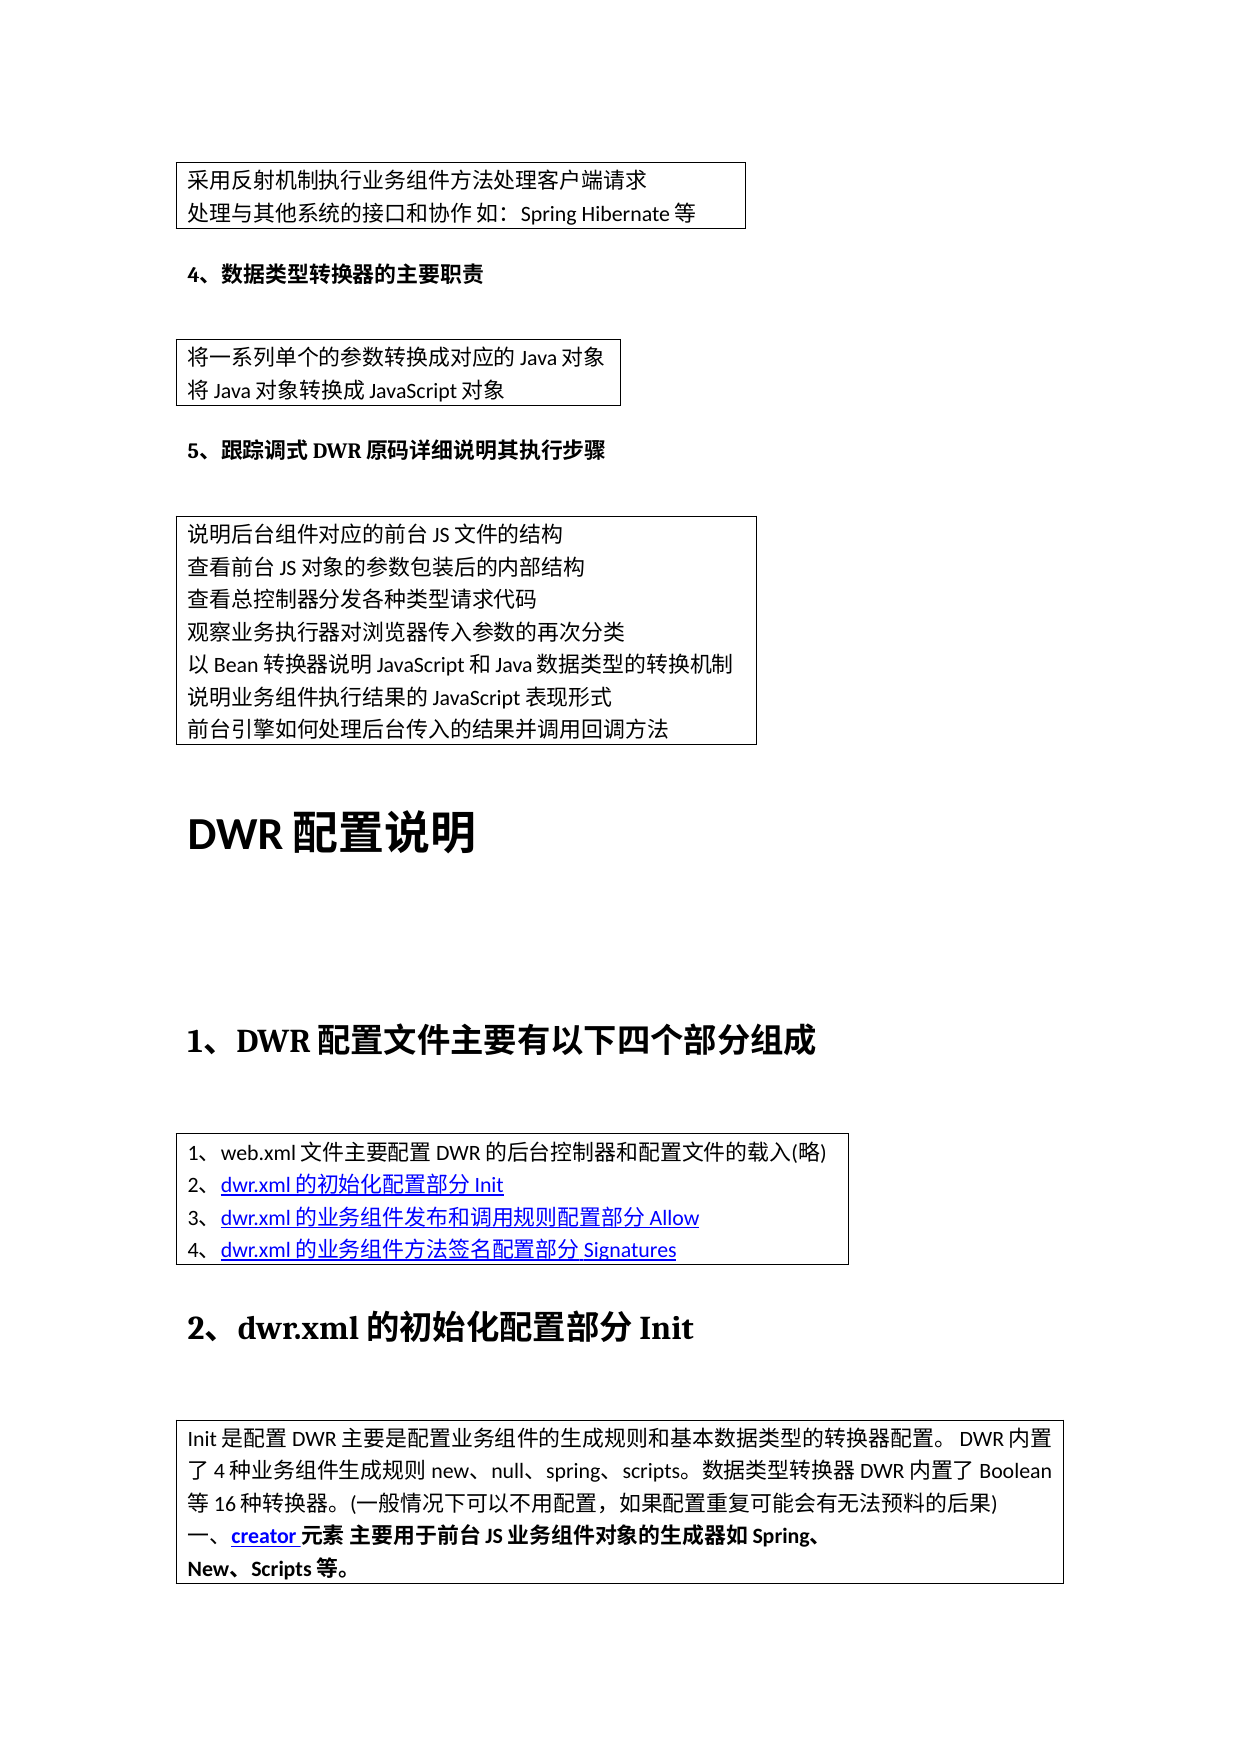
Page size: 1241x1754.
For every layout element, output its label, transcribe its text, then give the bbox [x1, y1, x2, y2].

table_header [177, 1421, 1063, 1583]
subtitle 4、数据类型转换器的主要职责 [187, 256, 1053, 289]
table_header 1、web.xml文件主要配置DWR的后台控制器和配置文件的载入(略) 2、dwr.xml的初始化配置部分Init 3、dwr.xml的业务组件发布和调用规则配置部分Allow 4、dwr.xml的业务组件方法签名配置部分Signatures [177, 1134, 848, 1264]
subtitle 2、dwr.xml的初始化配置部分Init [187, 1292, 1053, 1357]
table_header 说明后台组件对应的前台JS文件的结构 查看前台JS对象的参数包装后的内部结构 查看总控制器分发各种类型请求代码 观察业务执行器对浏览器传入参数的再次分类 以Bean转换器说明JavaScript和Java数据类型的转换机制 说明业务组件执行结果的JavaScript表现形式 前台引擎如何处理后台传入的结果并调用回调方法 [177, 517, 756, 744]
subtitle DWR配置说明 [187, 781, 1053, 878]
subtitle 5、跟踪调式DWR原码详细说明其执行步骤 [187, 433, 1053, 465]
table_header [177, 163, 745, 228]
table_header 将一系列单个的参数转换成对应的Java对象 将Java对象转换成JavaScript对象 [177, 340, 620, 405]
subtitle 1、DWR配置文件主要有以下四个部分组成 [187, 1006, 1053, 1071]
